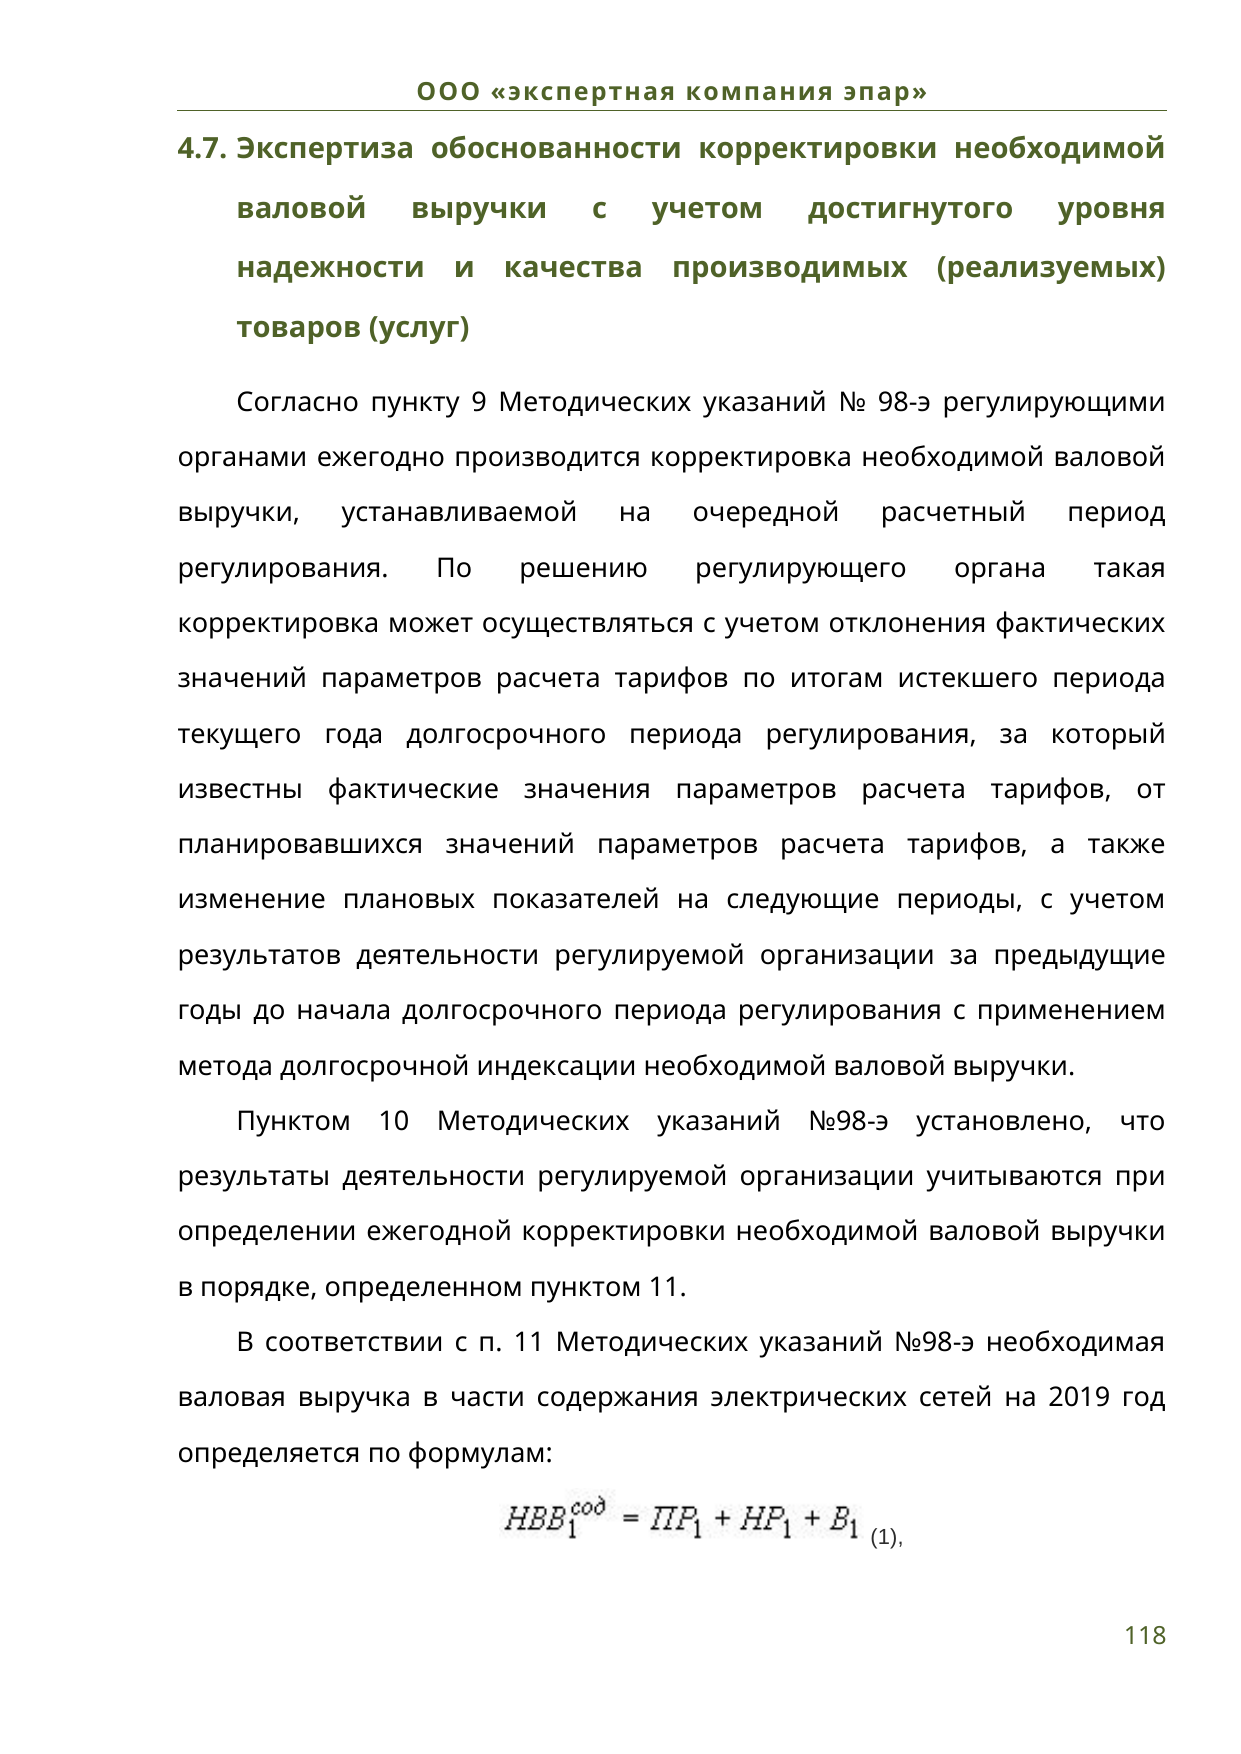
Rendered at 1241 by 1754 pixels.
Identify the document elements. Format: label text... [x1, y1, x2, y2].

list Согласно пункту 9 Методических указаний № 98-э регулирующими органами ежегодно производится корректировка необходимой валовой выручки, устанавливаемой на очередной расчетный период регулирования. По решению регулирующего органа такая корректировка может осуществляться с учетом отклонения фактических значений параметров расчета тарифов по итогам истекшего периода текущего года долгосрочного периода регулирования, за который известны фактические значения параметров расчета тарифов, от планировавшихся значений параметров расчета тарифов, а также изменение плановых показателей на следующие периоды, с учетом результатов деятельности регулируемой организации за предыдущие годы до начала долгосрочного периода регулирования с применением метода долгосрочной индексации необходимой валовой выручки. [177, 382, 1167, 1083]
list В соответствии с п. 11 Методических указаний №98-э необходимая валовая выручка в части содержания электрических сетей на 2019 год определяется по формулам: [177, 1322, 1167, 1470]
picture [499, 1488, 864, 1545]
list Экспертиза обоснованности корректировки необходимой валовой выручки с учетом достигнутого уровня надежности и качества производимых (реализуемых) товаров (услуг) [177, 128, 1167, 346]
list Пунктом 10 Методических указаний №98-э установлено, что результаты деятельности регулируемой организации учитываются при определении ежегодной корректировки необходимой валовой выручки в порядке, определенном пунктом 11. [177, 1101, 1167, 1304]
